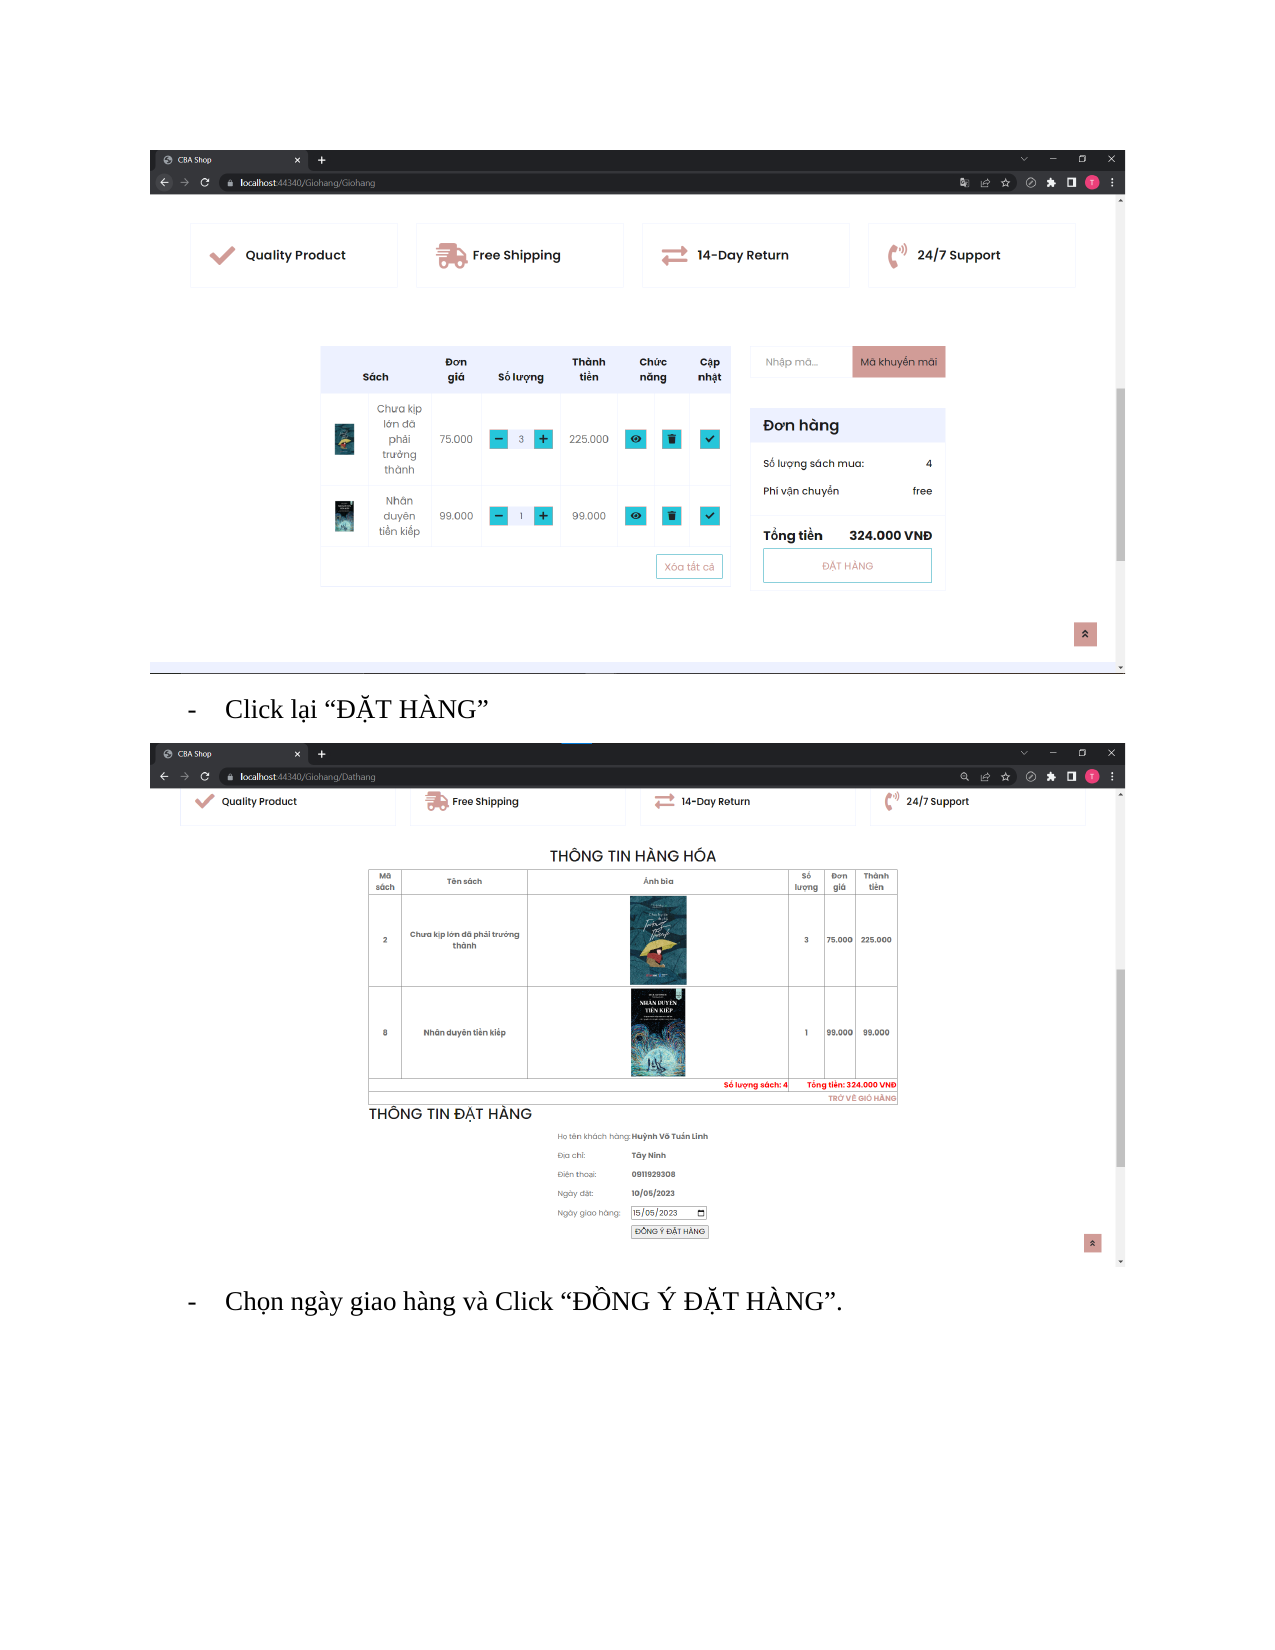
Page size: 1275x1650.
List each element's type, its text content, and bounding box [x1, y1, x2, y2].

picture [150, 150, 1125, 674]
picture [150, 743, 1125, 1267]
list Click lại “ĐẶT HÀNG” [187, 693, 1125, 724]
list Chọn ngày giao hàng và Click “ĐỒNG Ý ĐẶT HÀNG”. [187, 1285, 1125, 1316]
